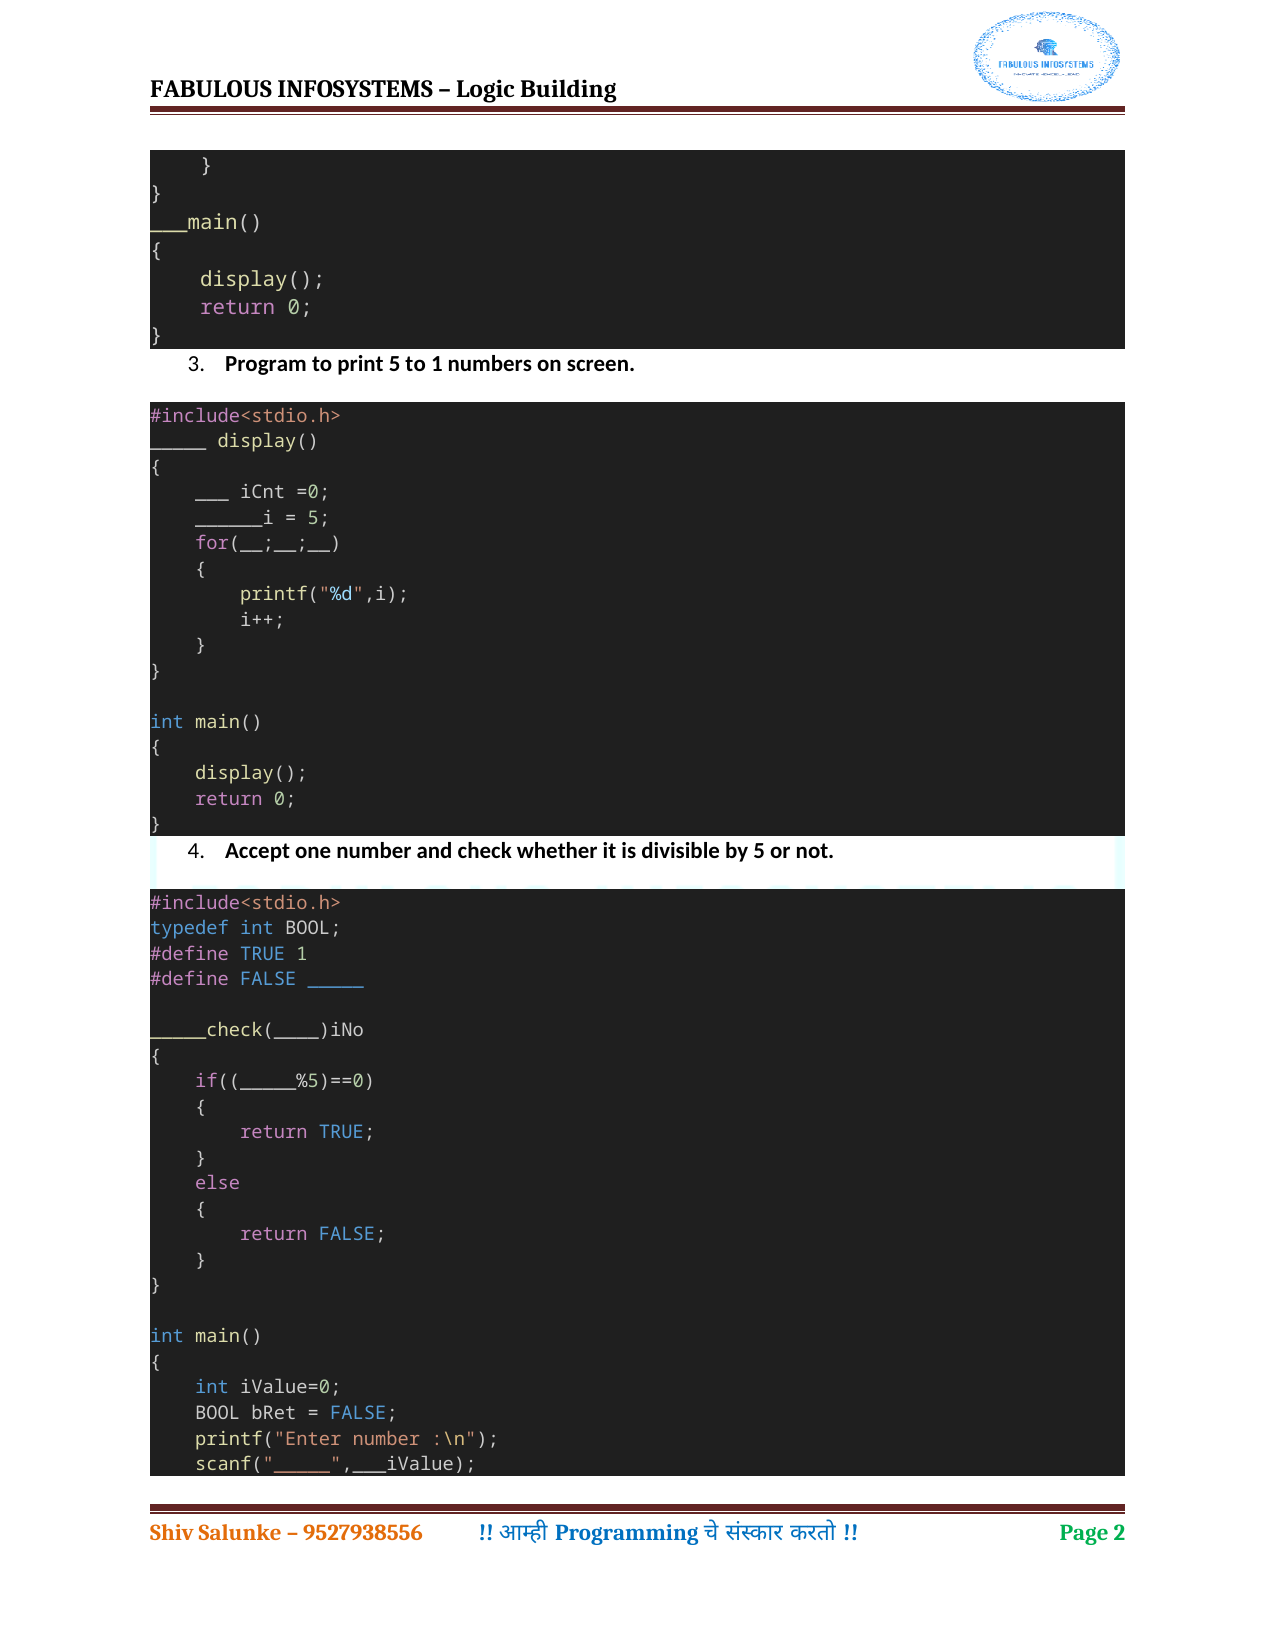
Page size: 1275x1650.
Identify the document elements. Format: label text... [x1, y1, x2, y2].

text { [150, 1195, 1125, 1221]
text return FALSE; [150, 1221, 1125, 1246]
text for(__;__;__) [150, 530, 1125, 555]
text return 0; [150, 292, 1125, 321]
text { [150, 235, 1125, 264]
text } [150, 632, 1125, 657]
text _____check(____)iNo [150, 1017, 1125, 1042]
text { [150, 1348, 1125, 1374]
text #include<stdio.h> [150, 402, 1125, 428]
text ___ iCnt =0; [150, 479, 1125, 504]
text int iValue=0; [150, 1374, 1125, 1399]
text } [150, 321, 1125, 349]
text } [150, 1272, 1125, 1297]
text { [150, 453, 1125, 479]
text } [150, 150, 1125, 178]
text #define TRUE 1 [150, 940, 1125, 966]
text #include<stdio.h> [150, 889, 1125, 914]
text return TRUE; [150, 1119, 1125, 1144]
text display(); [150, 759, 1125, 785]
text int main() [150, 708, 1125, 734]
text BOOL bRet = FALSE; [150, 1399, 1125, 1425]
text } [150, 657, 1125, 683]
text printf("Enter number :\n"); [150, 1425, 1125, 1450]
text ______i = 5; [150, 504, 1125, 530]
text if((_____%5)==0) [150, 1068, 1125, 1093]
text { [150, 555, 1125, 581]
text { [150, 734, 1125, 759]
text { [150, 1042, 1125, 1068]
text printf("%d",i); [150, 581, 1125, 606]
text ___main() [150, 207, 1125, 235]
list Program to print 5 to 1 numbers on screen. [187, 349, 1125, 377]
text _____ display() [150, 428, 1125, 453]
text typedef int BOOL; [150, 914, 1125, 940]
text return 0; [150, 785, 1125, 810]
text { [150, 1093, 1125, 1119]
picture [969, 9, 1121, 102]
text } [150, 178, 1125, 207]
text } [150, 1144, 1125, 1170]
list Accept one number and check whether it is divisible by 5 or not. [187, 836, 1125, 864]
text } [150, 810, 1125, 836]
text display(); [150, 264, 1125, 292]
text i++; [150, 606, 1125, 632]
text else [150, 1170, 1125, 1195]
text int main() [150, 1323, 1125, 1348]
text scanf("_____",___iValue); [150, 1450, 1125, 1476]
text #define FALSE _____ [150, 966, 1125, 991]
text } [150, 1246, 1125, 1272]
